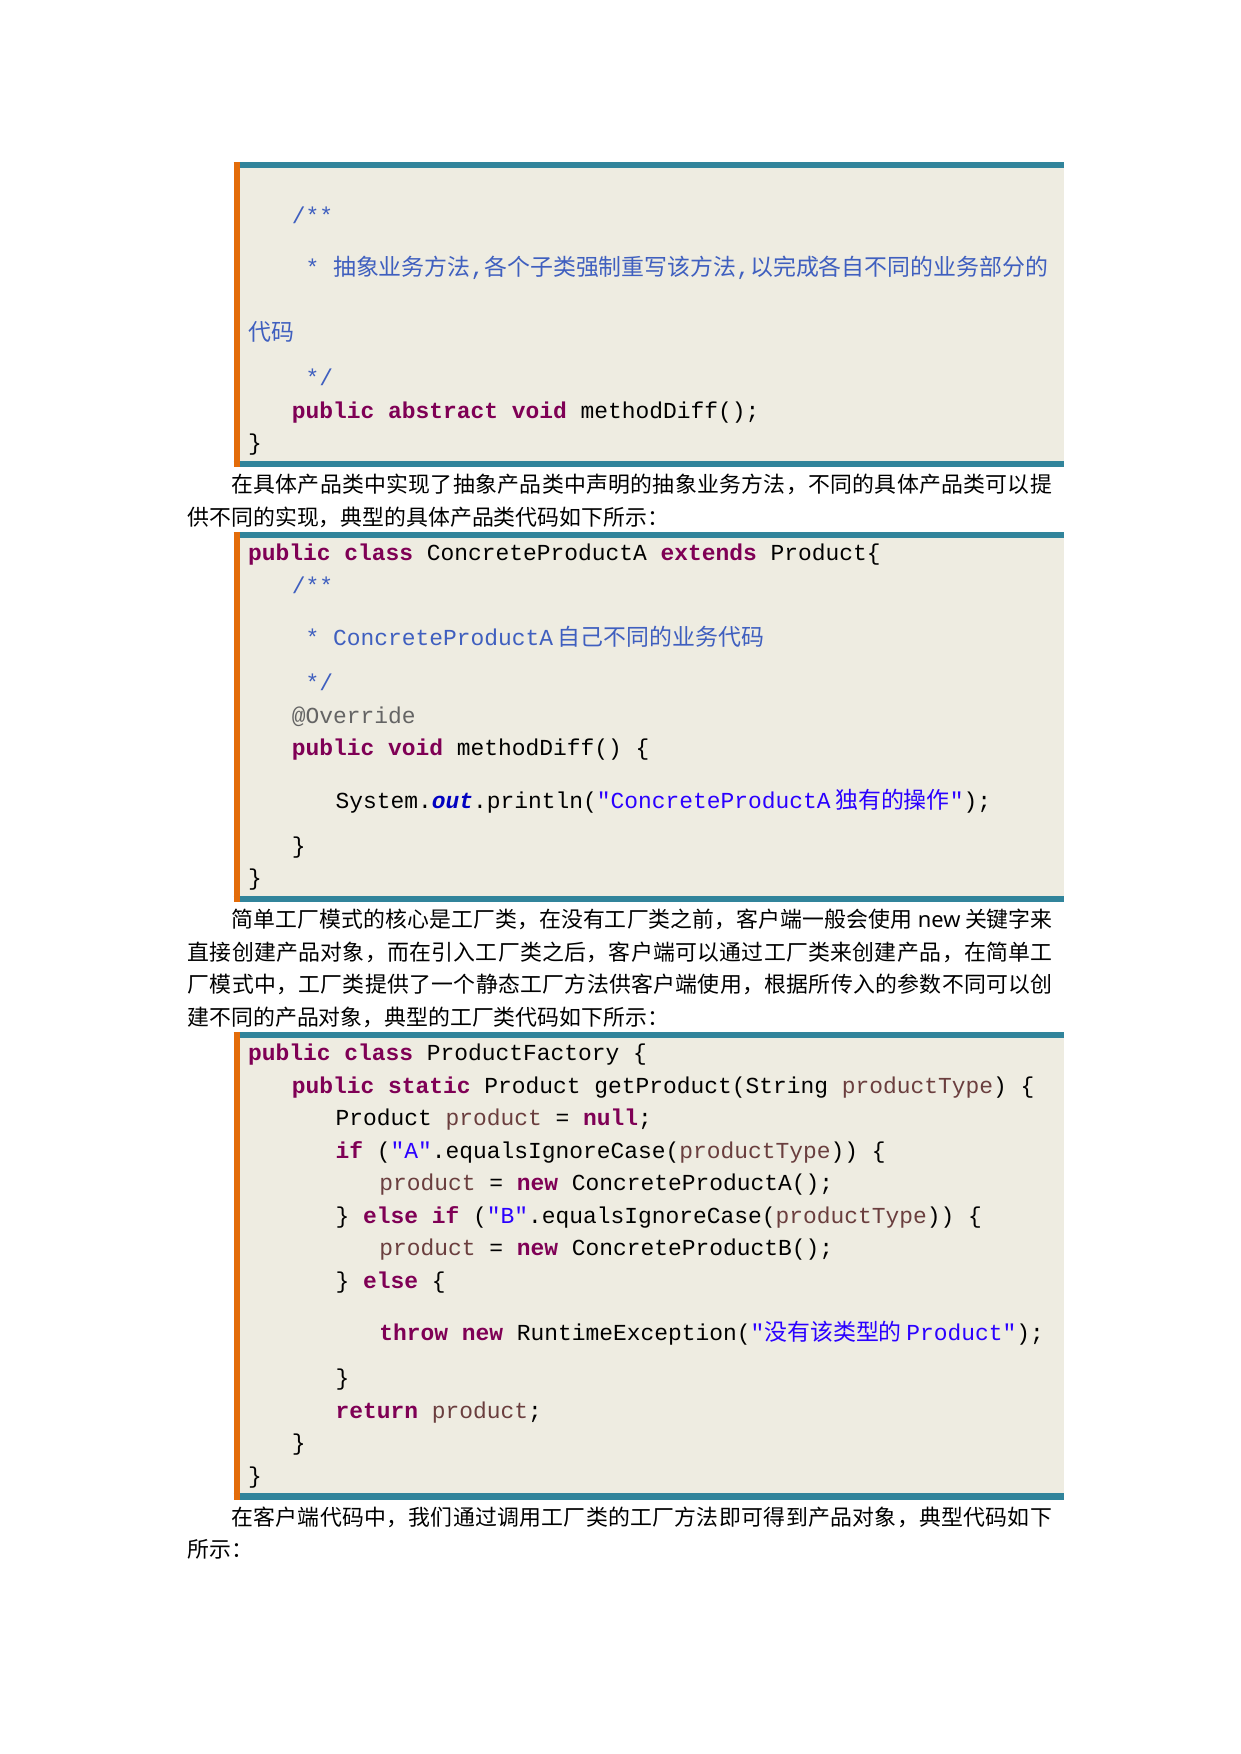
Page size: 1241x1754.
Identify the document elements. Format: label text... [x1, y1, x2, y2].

text 在客户端代码中，我们通过调用工厂类的工厂方法即可得到产品对象，典型代码如下所示： [187, 1499, 1053, 1564]
table_header public class ConcreteProductA extends Product{ /** * ConcreteProductA自己不同的业务代码 */ @Override public void methodDiff() { System.out.println("ConcreteProductA独有的操作"); } } [240, 538, 1064, 896]
table_header public class ProductFactory { public static Product getProduct(String productType) { Product product = null; if ("A".equalsIgnoreCase(productType)) { product = new ConcreteProductA(); } else if ("B".equalsIgnoreCase(productType)) { product = new ConcreteProductB(); } else { throw new RuntimeException("没有该类型的Product"); } return product; } } [240, 1038, 1064, 1493]
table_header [240, 168, 1064, 461]
text 在具体产品类中实现了抽象产品类中声明的抽象业务方法，不同的具体产品类可以提供不同的实现，典型的具体产品类代码如下所示： [187, 467, 1053, 532]
text 简单工厂模式的核心是工厂类，在没有工厂类之前，客户端一般会使用new关键字来直接创建产品对象，而在引入工厂类之后，客户端可以通过工厂类来创建产品，在简单工厂模式中，工厂类提供了一个静态工厂方法供客户端使用，根据所传入的参数不同可以创建不同的产品对象，典型的工厂类代码如下所示： [187, 902, 1053, 1032]
